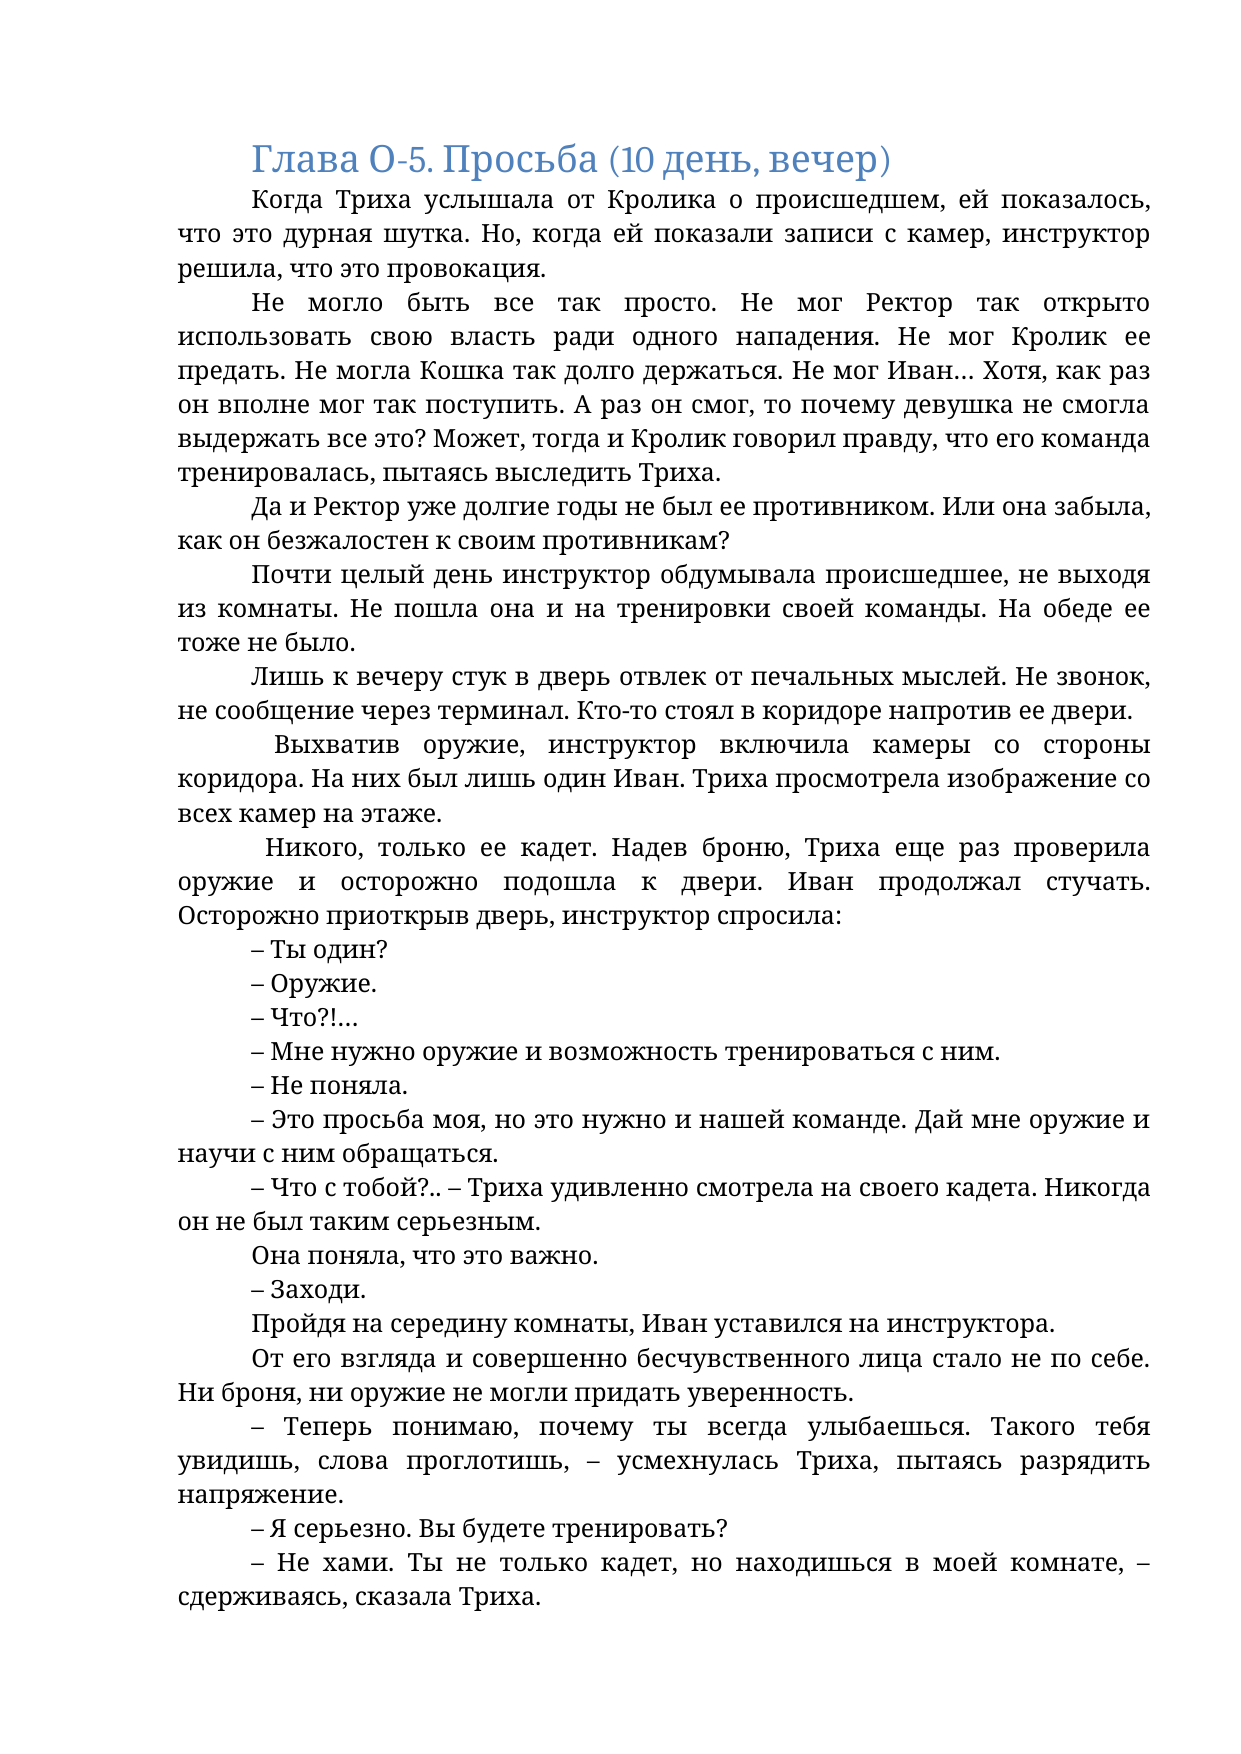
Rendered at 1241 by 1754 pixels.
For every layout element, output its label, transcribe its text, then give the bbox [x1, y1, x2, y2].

text Никого, только ее кадет. Надев броню, Триха еще раз проверила оружие и осторожно подошла к двери. Иван продолжал стучать. Осторожно приоткрыв дверь, инструктор спросила: [177, 829, 1152, 931]
text – Это просьба моя, но это нужно и нашей команде. Дай мне оружие и научи с ним обращаться. [177, 1102, 1152, 1170]
text – Оружие. [177, 966, 1152, 999]
text – Не поняла. [177, 1068, 1152, 1102]
text – Я серьезно. Вы будете тренировать? [177, 1511, 1152, 1544]
text – Что с тобой?.. – Триха удивленно смотрела на своего кадета. Никогда он не был таким серьезным. [177, 1170, 1152, 1238]
text Да и Ректор уже долгие годы не был ее противником. Или она забыла, как он безжалостен к своим противникам? [177, 489, 1152, 557]
text – Ты один? [177, 931, 1152, 966]
text – Теперь понимаю, почему ты всегда улыбаешься. Такого тебя увидишь, слова проглотишь, – усмехнулась Триха, пытаясь разрядить напряжение. [177, 1408, 1152, 1511]
text Выхватив оружие, инструктор включила камеры со стороны коридора. На них был лишь один Иван. Триха просмотрела изображение со всех камер на этаже. [177, 727, 1152, 829]
subtitle Глава О-5. Просьба (10 день, вечер) [177, 139, 1152, 182]
text Когда Триха услышала от Кролика о происшедшем, ей показалось, что это дурная шутка. Но, когда ей показали записи с камер, инструктор решила, что это провокация. [177, 182, 1152, 284]
text Почти целый день инструктор обдумывала происшедшее, не выходя из комнаты. Не пошла она и на тренировки своей команды. На обеде ее тоже не было. [177, 557, 1152, 659]
text – Мне нужно оружие и возможность тренироваться с ним. [177, 1034, 1152, 1068]
text – Не хами. Ты не только кадет, но находишься в моей комнате, – сдерживаясь, сказала Триха. [177, 1544, 1152, 1613]
text Пройдя на середину комнаты, Иван уставился на инструктора. [177, 1306, 1152, 1340]
text Она поняла, что это важно. [177, 1238, 1152, 1272]
text От его взгляда и совершенно бесчувственного лица стало не по себе. Ни броня, ни оружие не могли придать уверенность. [177, 1340, 1152, 1408]
text Лишь к вечеру стук в дверь отвлек от печальных мыслей. Не звонок, не сообщение через терминал. Кто-то стоял в коридоре напротив ее двери. [177, 659, 1152, 727]
text Не могло быть все так просто. Не мог Ректор так открыто использовать свою власть ради одного нападения. Не мог Кролик ее предать. Не могла Кошка так долго держаться. Не мог Иван… Хотя, как раз он вполне мог так поступить. А раз он смог, то почему девушка не смогла выдержать все это? Может, тогда и Кролик говорил правду, что его команда тренировалась, пытаясь выследить Триха. [177, 284, 1152, 489]
text – Заходи. [177, 1272, 1152, 1306]
text – Что?!… [177, 999, 1152, 1034]
